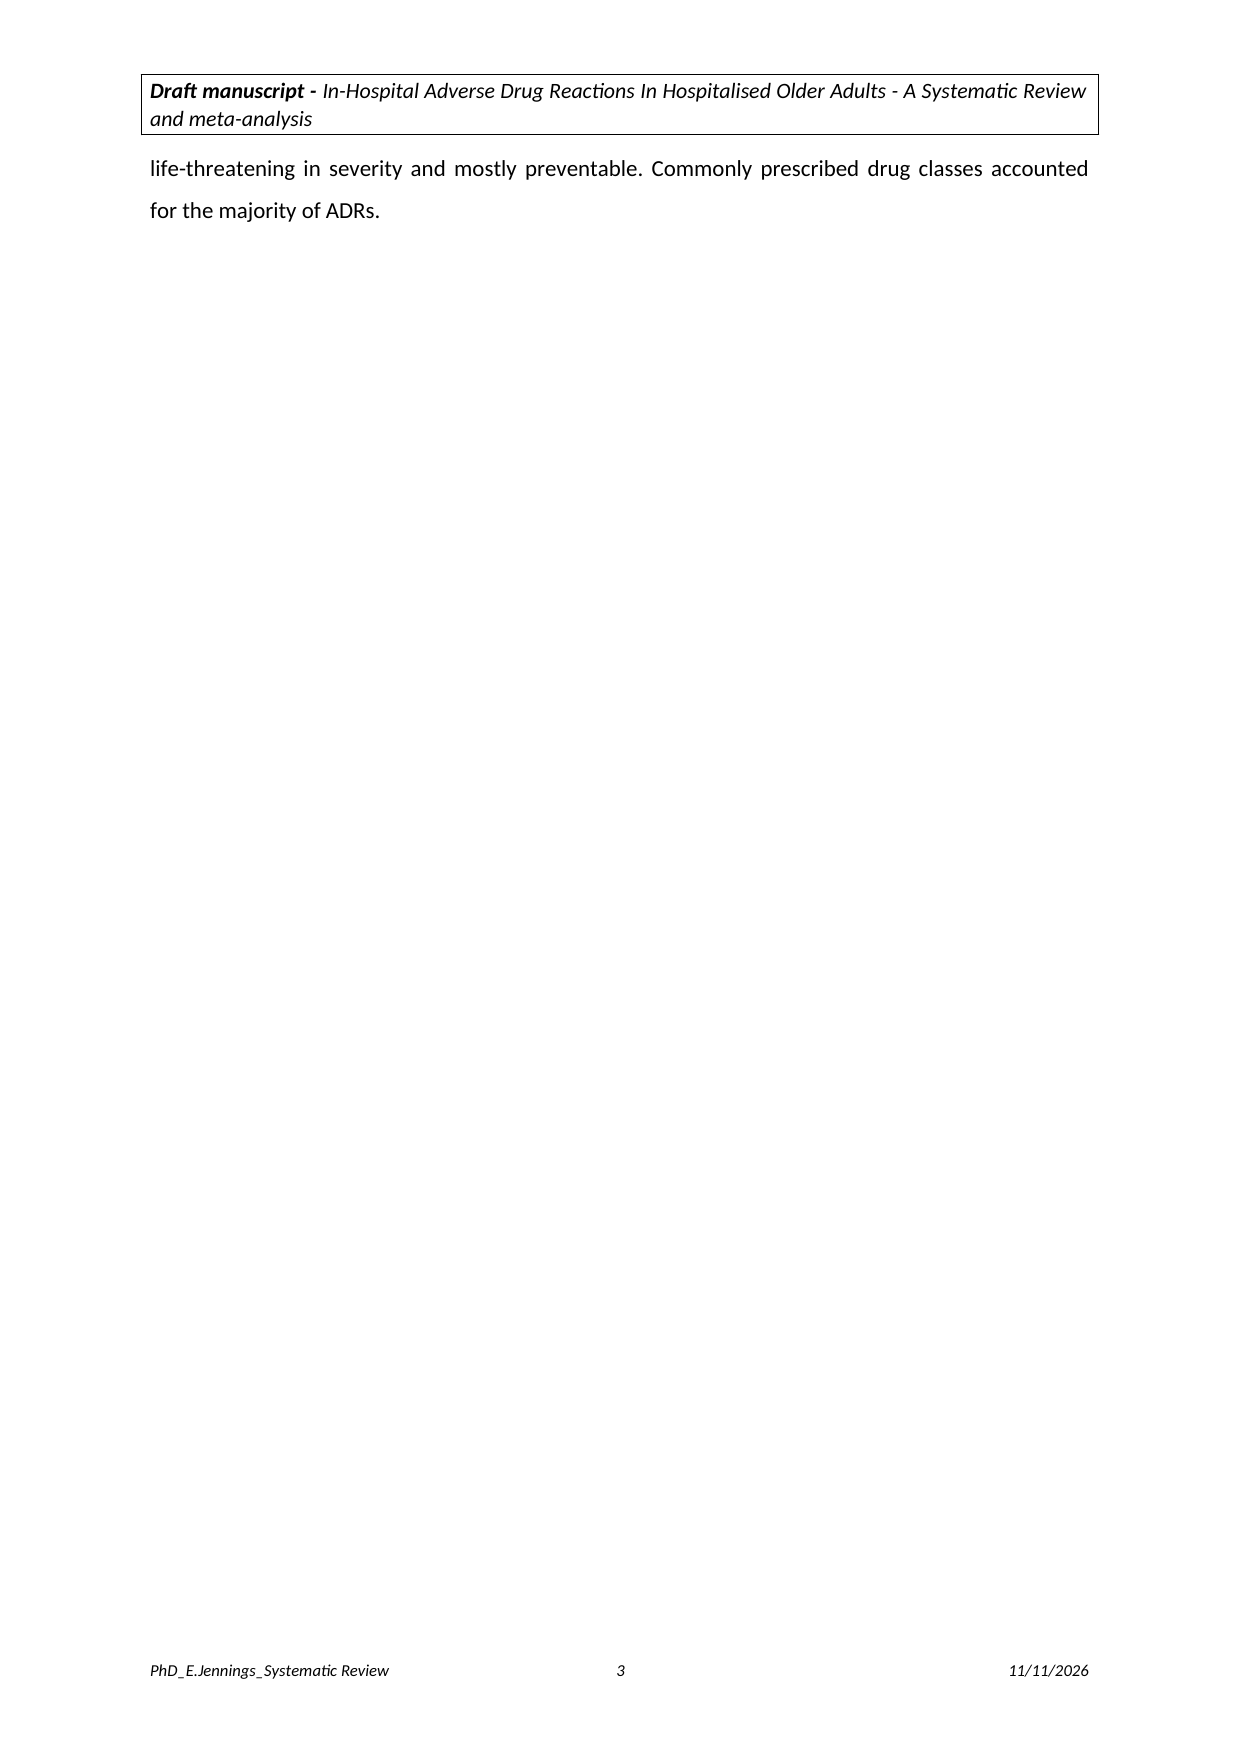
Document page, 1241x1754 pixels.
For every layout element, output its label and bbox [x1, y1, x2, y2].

text [150, 154, 1090, 224]
